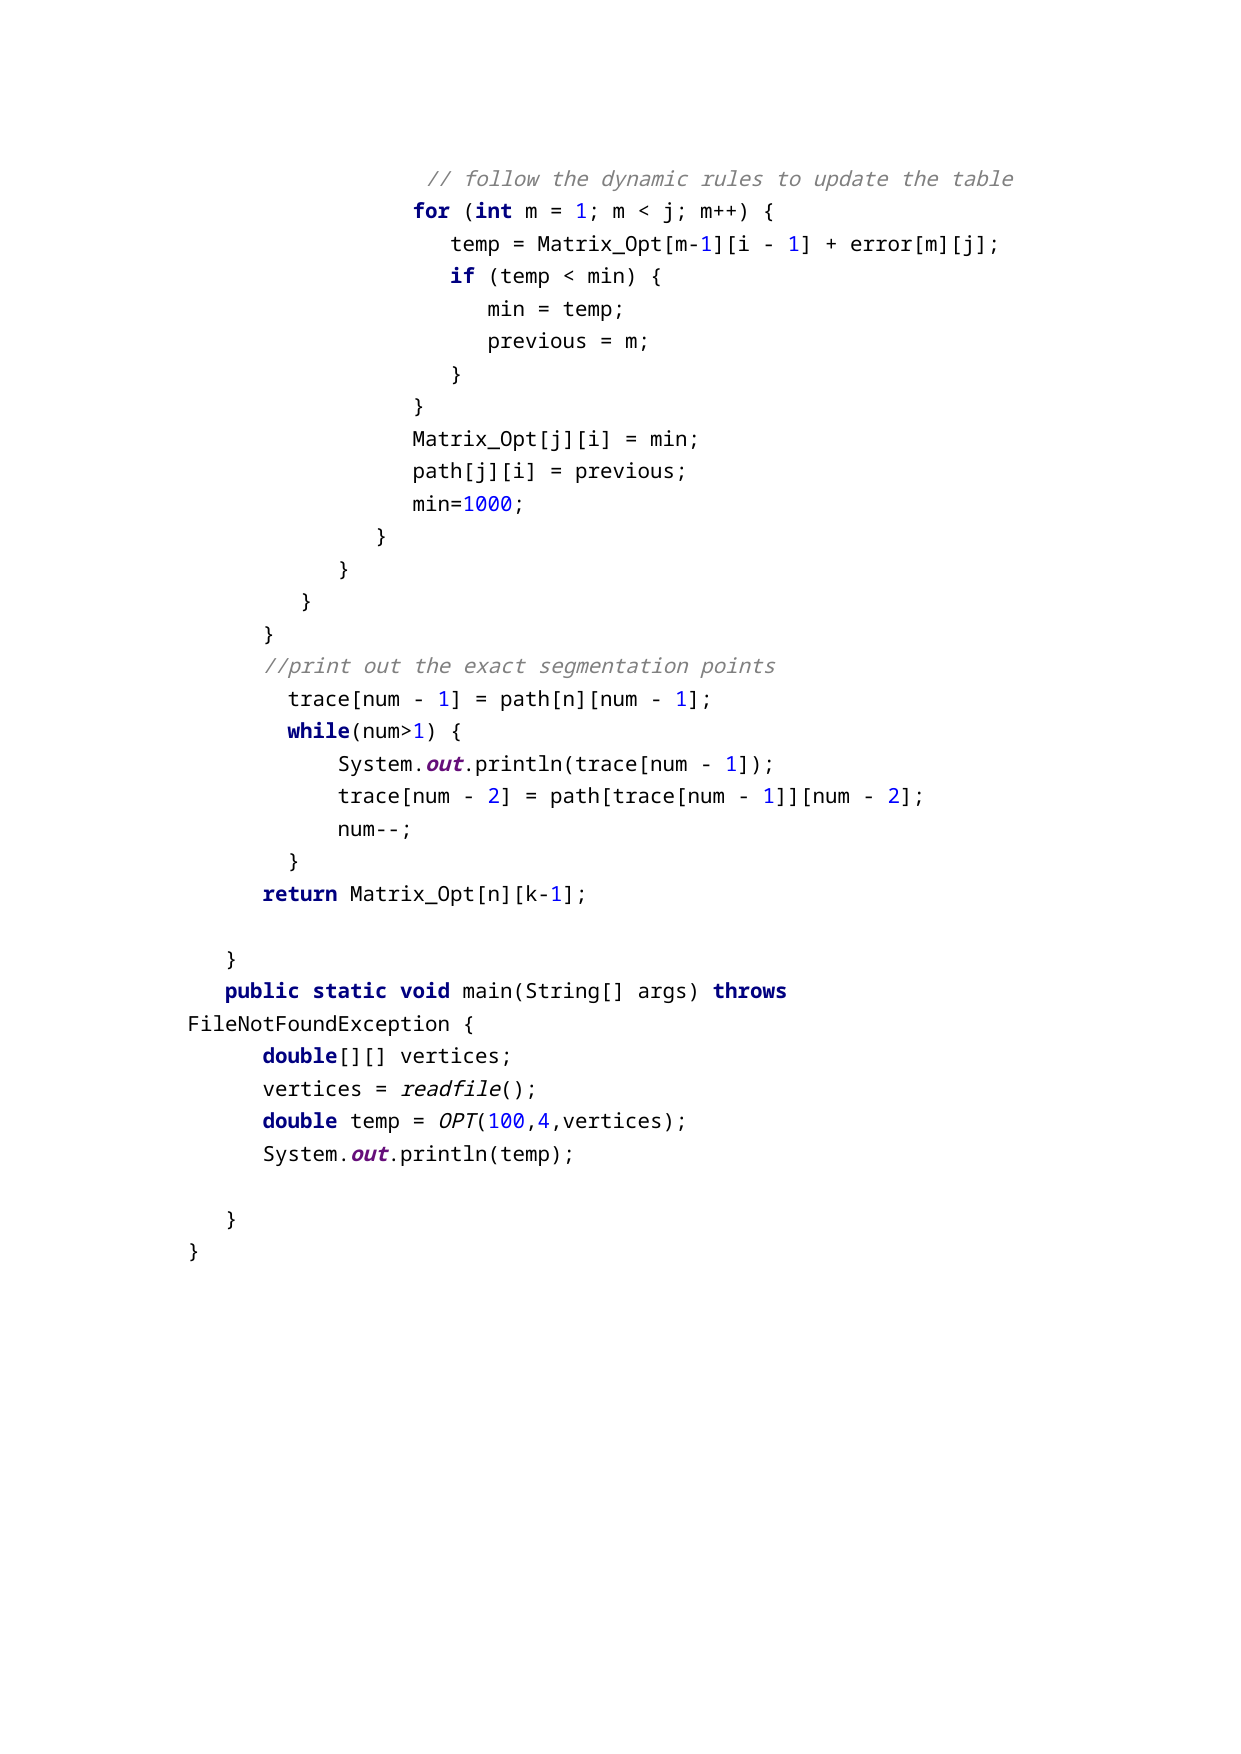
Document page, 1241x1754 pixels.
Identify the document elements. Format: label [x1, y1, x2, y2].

text [187, 162, 1053, 1267]
